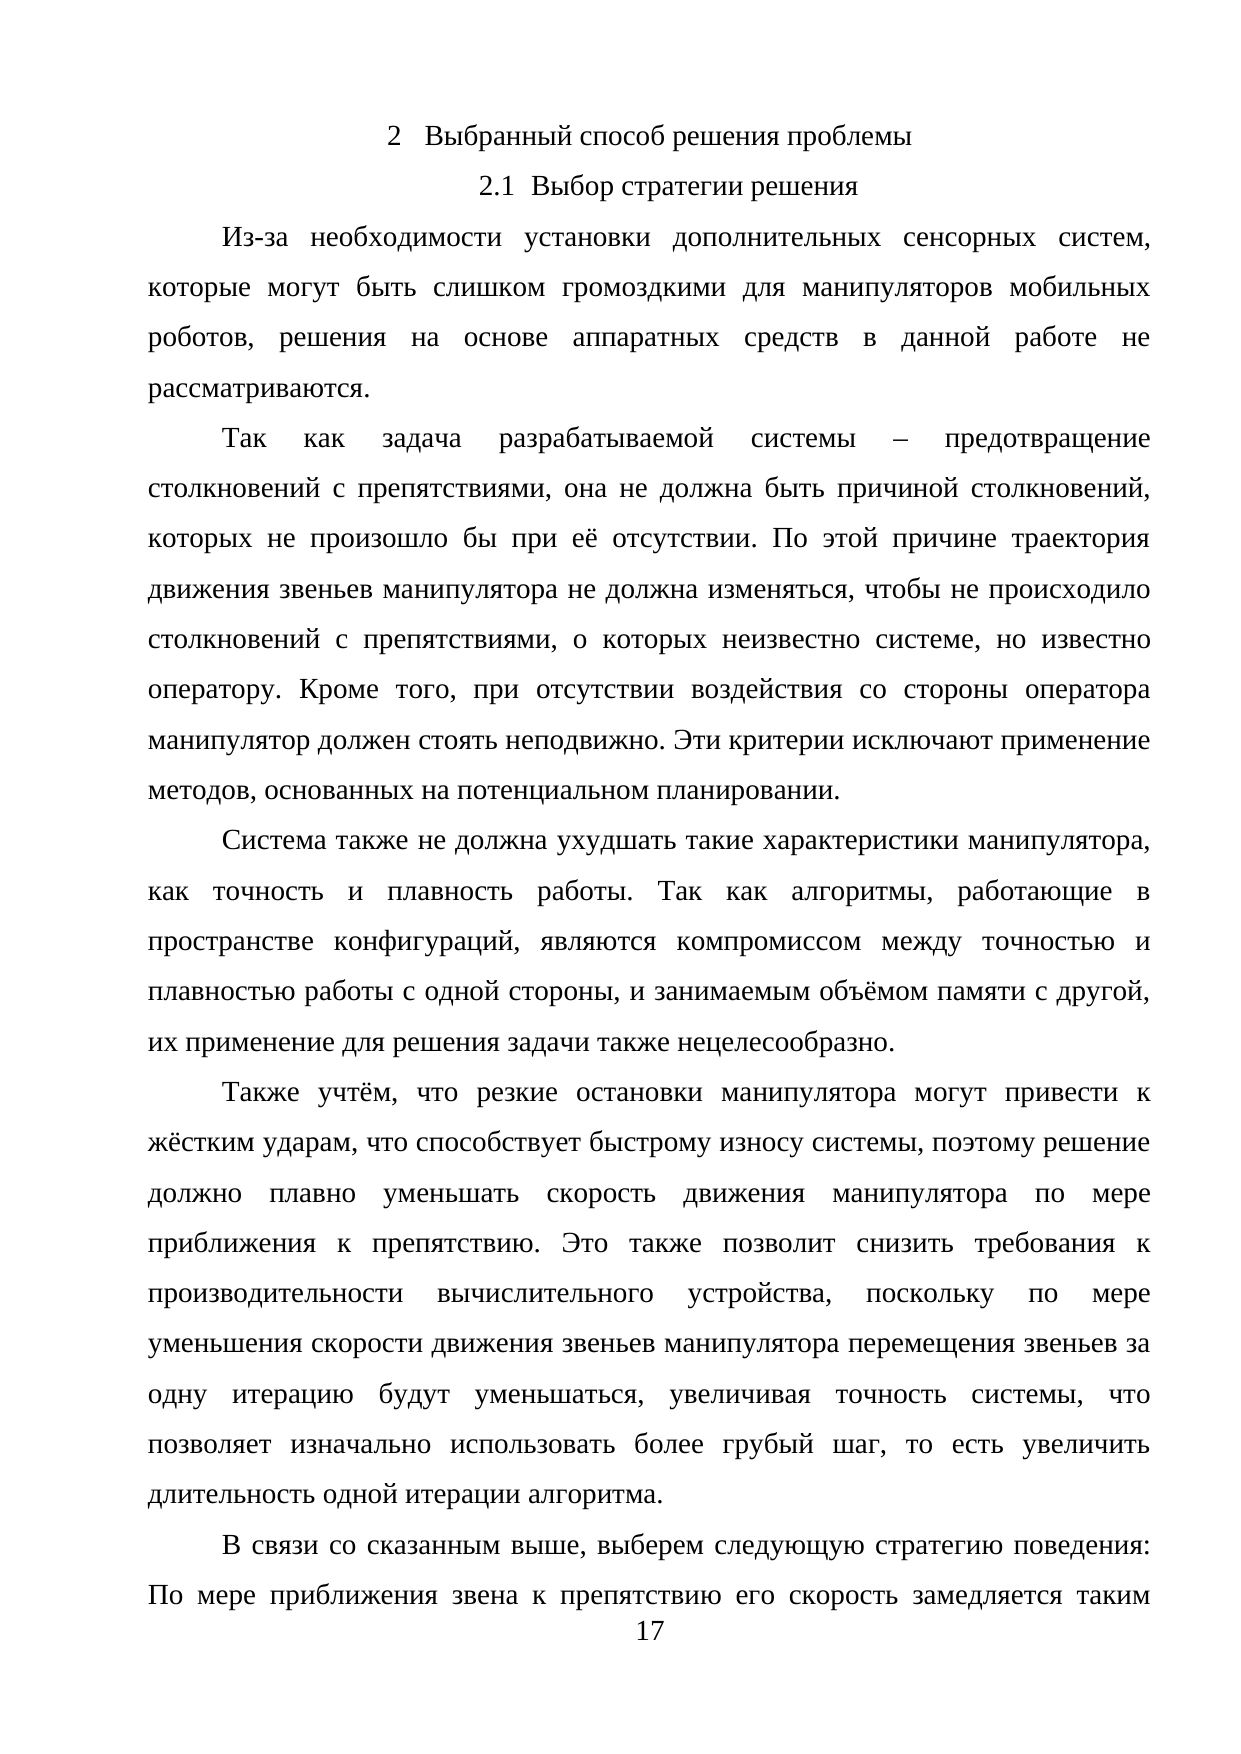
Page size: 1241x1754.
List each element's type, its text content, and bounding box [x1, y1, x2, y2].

list Выбранный способ решения проблемы [148, 118, 1152, 152]
text Система также не должна ухудшать такие характеристики манипулятора, как точность и плавность работы. Так как алгоритмы, работающие в пространстве конфигураций, являются компромиссом между точностью и плавностью работы с одной стороны, и занимаемым объёмом памяти с другой, их применение для решения задачи также нецелесообразно. [148, 822, 1152, 1057]
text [148, 1527, 1152, 1611]
text Также учтём, что резкие остановки манипулятора могут привести к жёстким ударам, что способствует быстрому износу системы, поэтому решение должно плавно уменьшать скорость движения манипулятора по мере приближения к препятствию. Это также позволит снизить требования к производительности вычислительного устройства, поскольку по мере уменьшения скорости движения звеньев манипулятора перемещения звеньев за одну итерацию будут уменьшаться, увеличивая точность системы, что позволяет изначально использовать более грубый шаг, то есть увеличить длительность одной итерации алгоритма. [148, 1074, 1152, 1510]
text Так как задача разрабатываемой системы – предотвращение столкновений с препятствиями, она не должна быть причиной столкновений, которых не произошло бы при её отсутствии. По этой причине траектория движения звеньев манипулятора не должна изменяться, чтобы не происходило столкновений с препятствиями, о которых неизвестно системе, но известно оператору. Кроме того, при отсутствии воздействия со стороны оператора манипулятор должен стоять неподвижно. Эти критерии исключают применение методов, основанных на потенциальном планировании. [148, 420, 1152, 806]
text Из-за необходимости установки дополнительных сенсорных систем, которые могут быть слишком громоздкими для манипуляторов мобильных роботов, решения на основе аппаратных средств в данной работе не рассматриваются. [148, 219, 1152, 403]
list Выбор стратегии решения [185, 168, 1152, 202]
